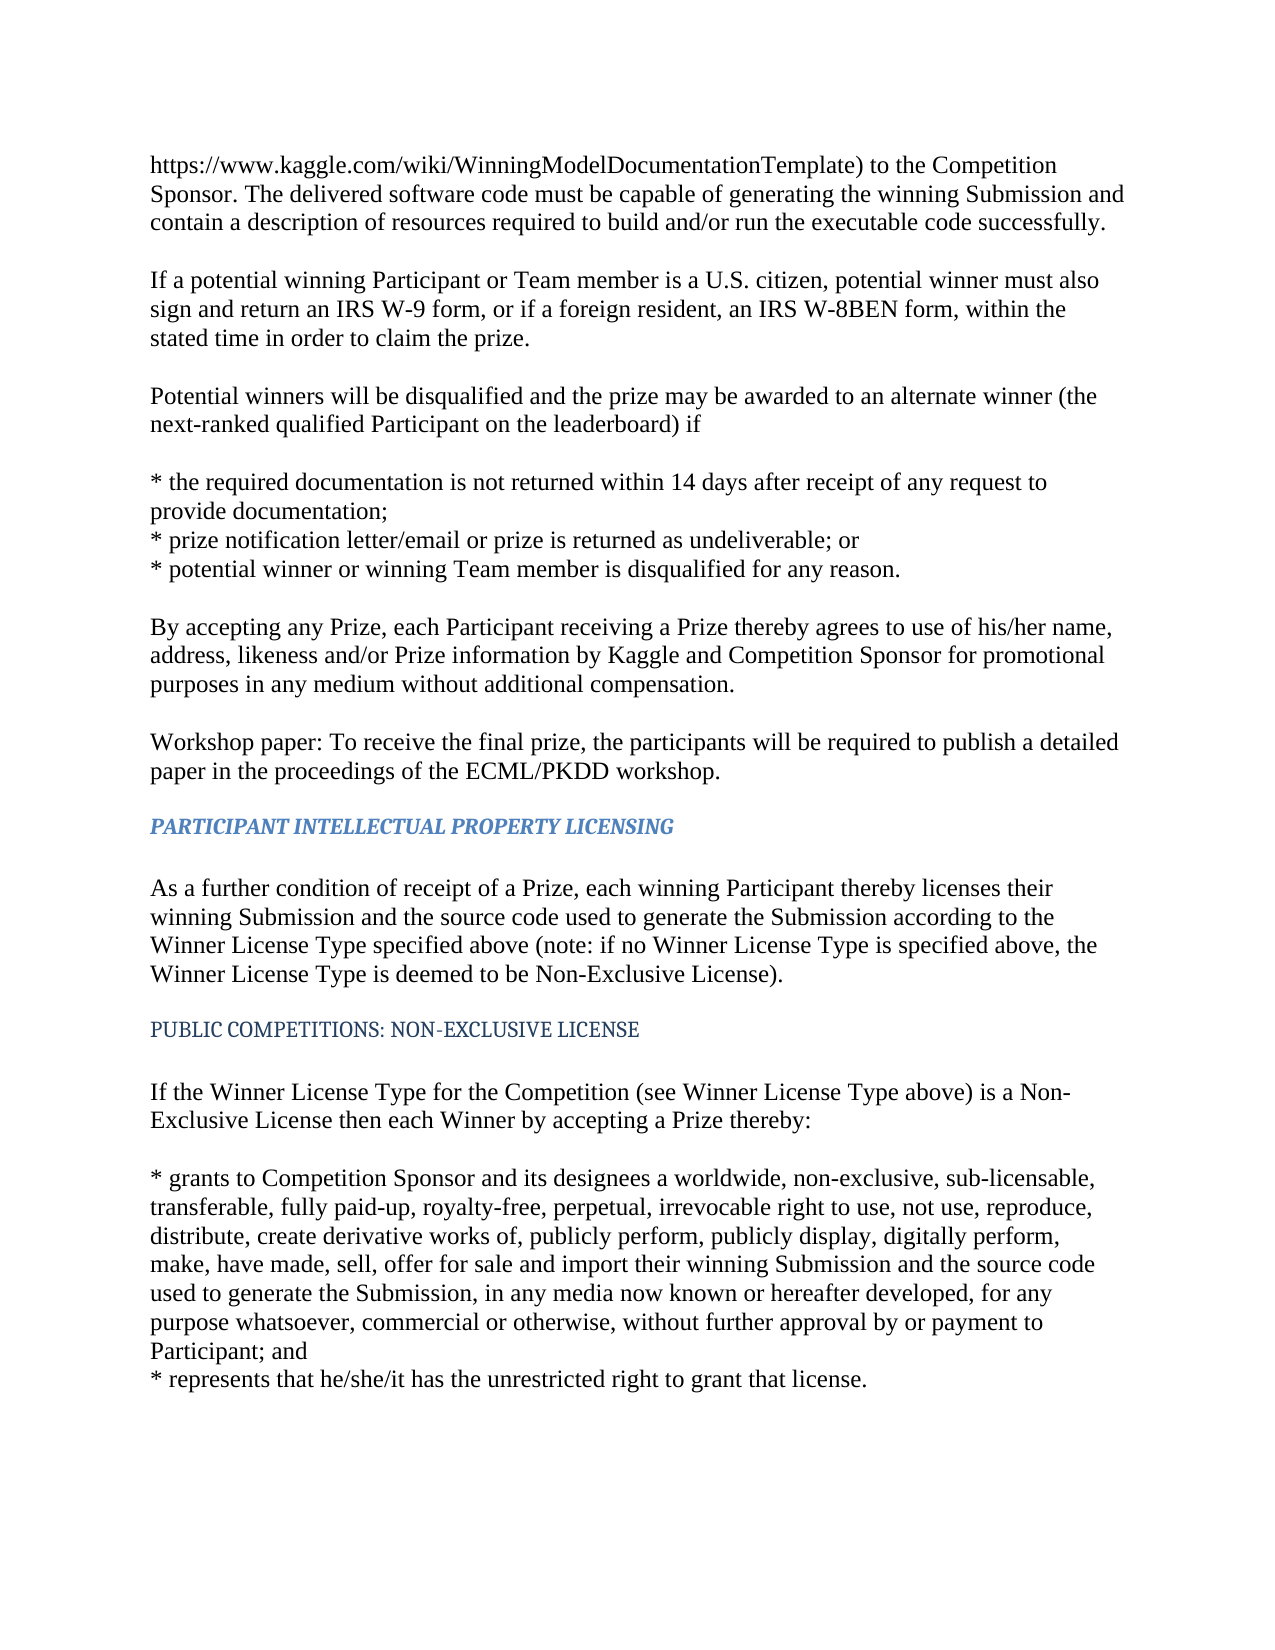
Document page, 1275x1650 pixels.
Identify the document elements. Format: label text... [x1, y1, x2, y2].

text Potential winners will be disqualified and the prize may be awarded to an alternate winner (the next-ranked qualified Participant on the leaderboard) if [150, 381, 1125, 438]
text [150, 150, 1125, 236]
subtitle PUBLIC COMPETITIONS: NON-EXCLUSIVE LICENSE [150, 1017, 1125, 1044]
text If the Winner License Type for the Competition (see Winner License Type above) is a Non-Exclusive License then each Winner by accepting a Prize thereby: [150, 1077, 1125, 1134]
text By accepting any Prize, each Participant receiving a Prize thereby agrees to use of his/her name, address, likeness and/or Prize information by Kaggle and Competition Sponsor for promotional purposes in any medium without additional compensation. [150, 612, 1125, 698]
text Workshop paper: To receive the final prize, the participants will be required to publish a detailed paper in the proceedings of the ECML/PKDD workshop. [150, 727, 1125, 784]
subtitle PARTICIPANT INTELLECTUAL PROPERTY LICENSING [150, 814, 1125, 840]
text As a further condition of receipt of a Prize, each winning Participant thereby licenses their winning Submission and the source code used to generate the Submission according to the Winner License Type specified above (note: if no Winner License Type is specified above, the Winner License Type is deemed to be Non-Exclusive License). [150, 873, 1125, 988]
text * the required documentation is not returned within 14 days after receipt of any request to provide documentation; * prize notification letter/email or prize is returned as undeliverable; or * potential winner or winning Team member is disqualified for any reason. [150, 467, 1125, 582]
text If a potential winning Participant or Team member is a U.S. citizen, potential winner must also sign and return an IRS W-9 form, or if a foreign resident, an IRS W-8BEN form, within the stated time in order to claim the prize. [150, 265, 1125, 352]
text * grants to Competition Sponsor and its designees a worldwide, non-exclusive, sub-licensable, transferable, fully paid-up, royalty-free, perpetual, irrevocable right to use, not use, reproduce, distribute, create derivative works of, publicly perform, publicly display, digitally perform, make, have made, sell, offer for sale and import their winning Submission and the source code used to generate the Submission, in any media now known or hereafter developed, for any purpose whatsoever, commercial or otherwise, without further approval by or payment to Participant; and * represents that he/she/it has the unrestricted right to grant that license. [150, 1163, 1125, 1393]
